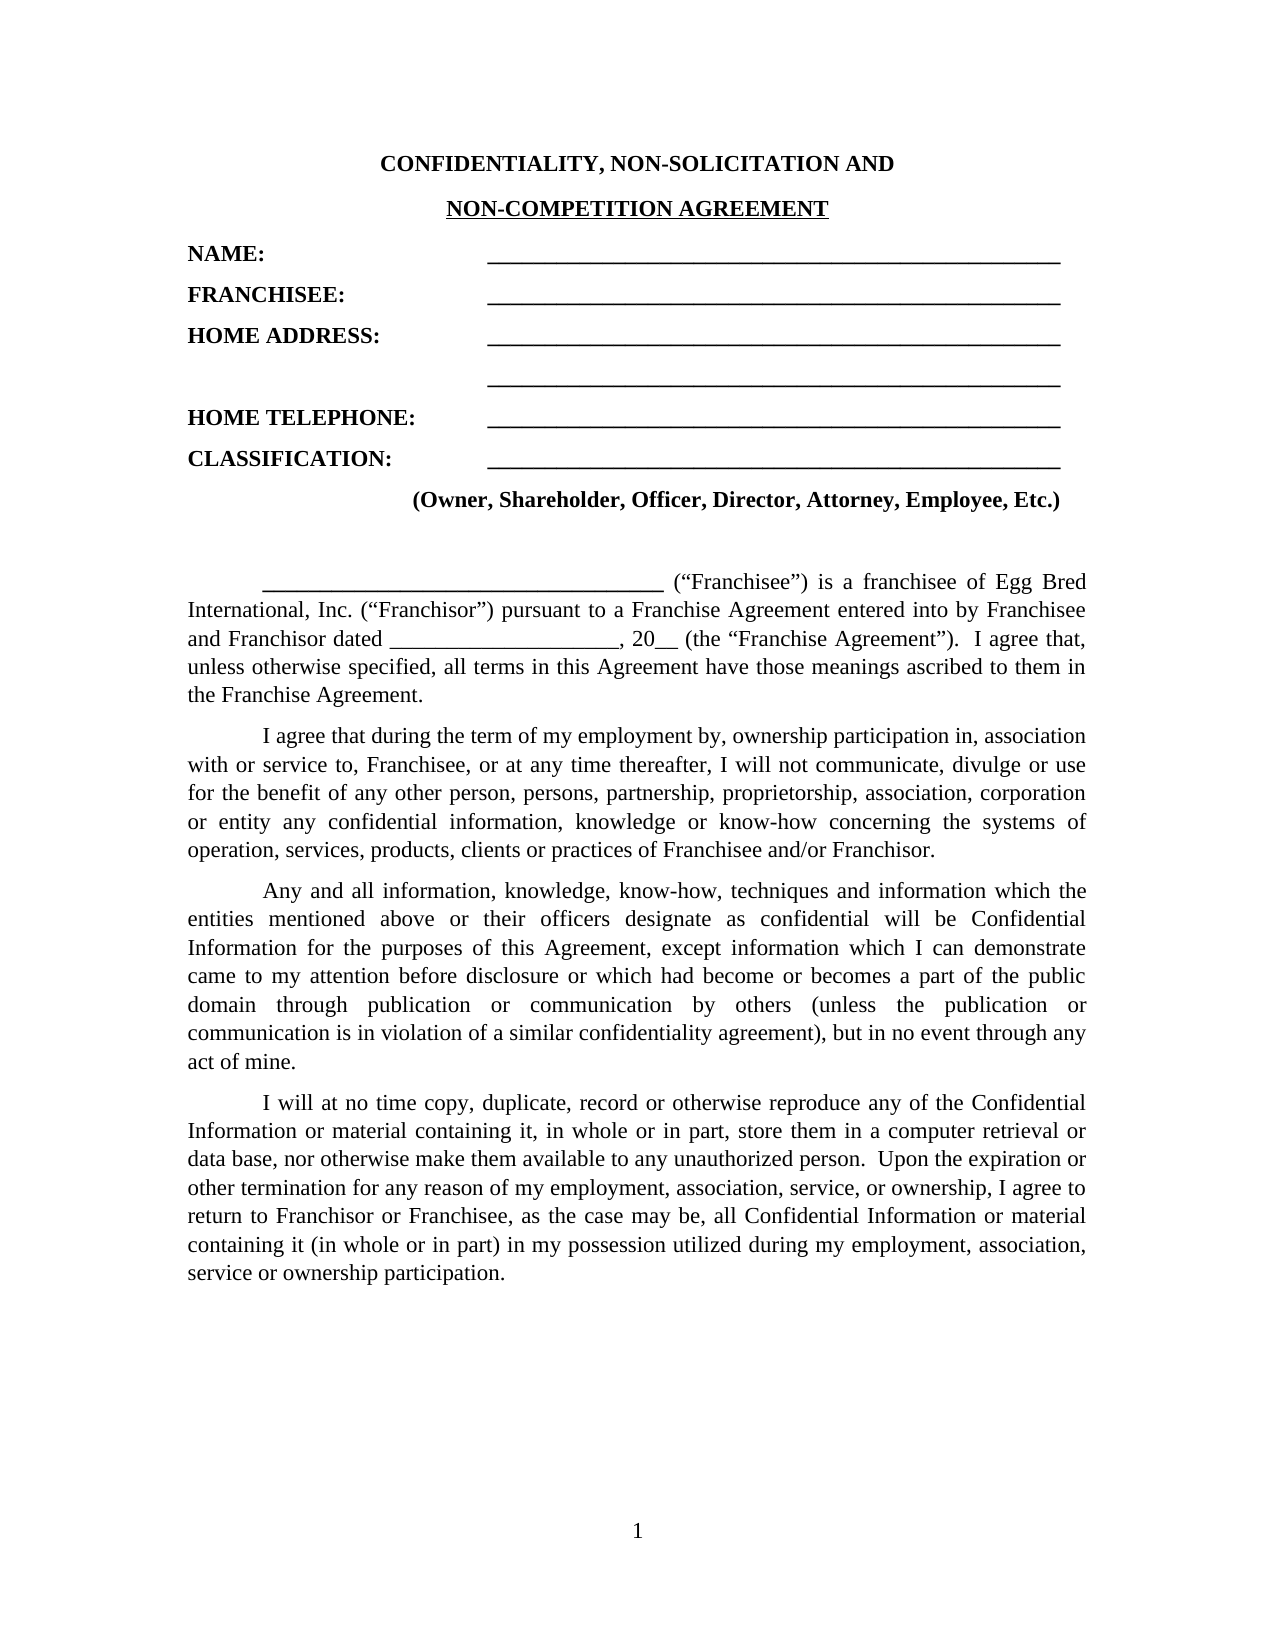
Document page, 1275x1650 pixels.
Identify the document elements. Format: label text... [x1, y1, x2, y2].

text HOME ADDRESS: __________________________________________________ [187, 322, 1087, 348]
text I will at no time copy, duplicate, record or otherwise reproduce any of the Confidential Information or material containing it, in whole or in part, store them in a computer retrieval or data base, nor otherwise make them available to any unauthorized person. Upon the expiration or other termination for any reason of my employment, association, service, or ownership, I agree to return to Franchisor or Franchisee, as the case may be, all Confidential Information or material containing it (in whole or in part) in my possession utilized during my employment, association, service or ownership participation. [187, 1089, 1087, 1286]
text (Owner, Shareholder, Officer, Director, Attorney, Employee, Etc.) [187, 486, 1087, 512]
text NAME: __________________________________________________ [187, 240, 1087, 267]
text I agree that during the term of my employment by, ownership participation in, association with or service to, Franchisee, or at any time thereafter, I will not communicate, divulge or use for the benefit of any other person, persons, partnership, proprietorship, association, corporation or entity any confidential information, knowledge or know-how concerning the systems of operation, services, products, clients or practices of Franchisee and/or Franchisor. [187, 722, 1087, 862]
text CONFIDENTIALITY, NON-SOLICITATION AND [187, 150, 1087, 176]
text FRANCHISEE: __________________________________________________ [187, 281, 1087, 307]
text CLASSIFICATION: __________________________________________________ [187, 445, 1087, 471]
text ___________________________________ (“Franchisee”) is a franchisee of Egg Bred International, Inc. (“Franchisor”) pursuant to a Franchise Agreement entered into by Franchisee and Franchisor dated ____________________, 20__ (the “Franchise Agreement”). I agree that, unless otherwise specified, all terms in this Agreement have those meanings ascribed to them in the Franchise Agreement. [187, 568, 1087, 708]
text HOME TELEPHONE: __________________________________________________ [187, 404, 1087, 430]
text NON-COMPETITION AGREEMENT [187, 195, 1087, 221]
text __________________________________________________ [187, 363, 1087, 389]
text Any and all information, knowledge, know-how, techniques and information which the entities mentioned above or their officers designate as confidential will be Confidential Information for the purposes of this Agreement, except information which I can demonstrate came to my attention before disclosure or which had become or becomes a part of the public domain through publication or communication by others (unless the publication or communication is in violation of a similar confidentiality agreement), but in no event through any act of mine. [187, 877, 1087, 1074]
